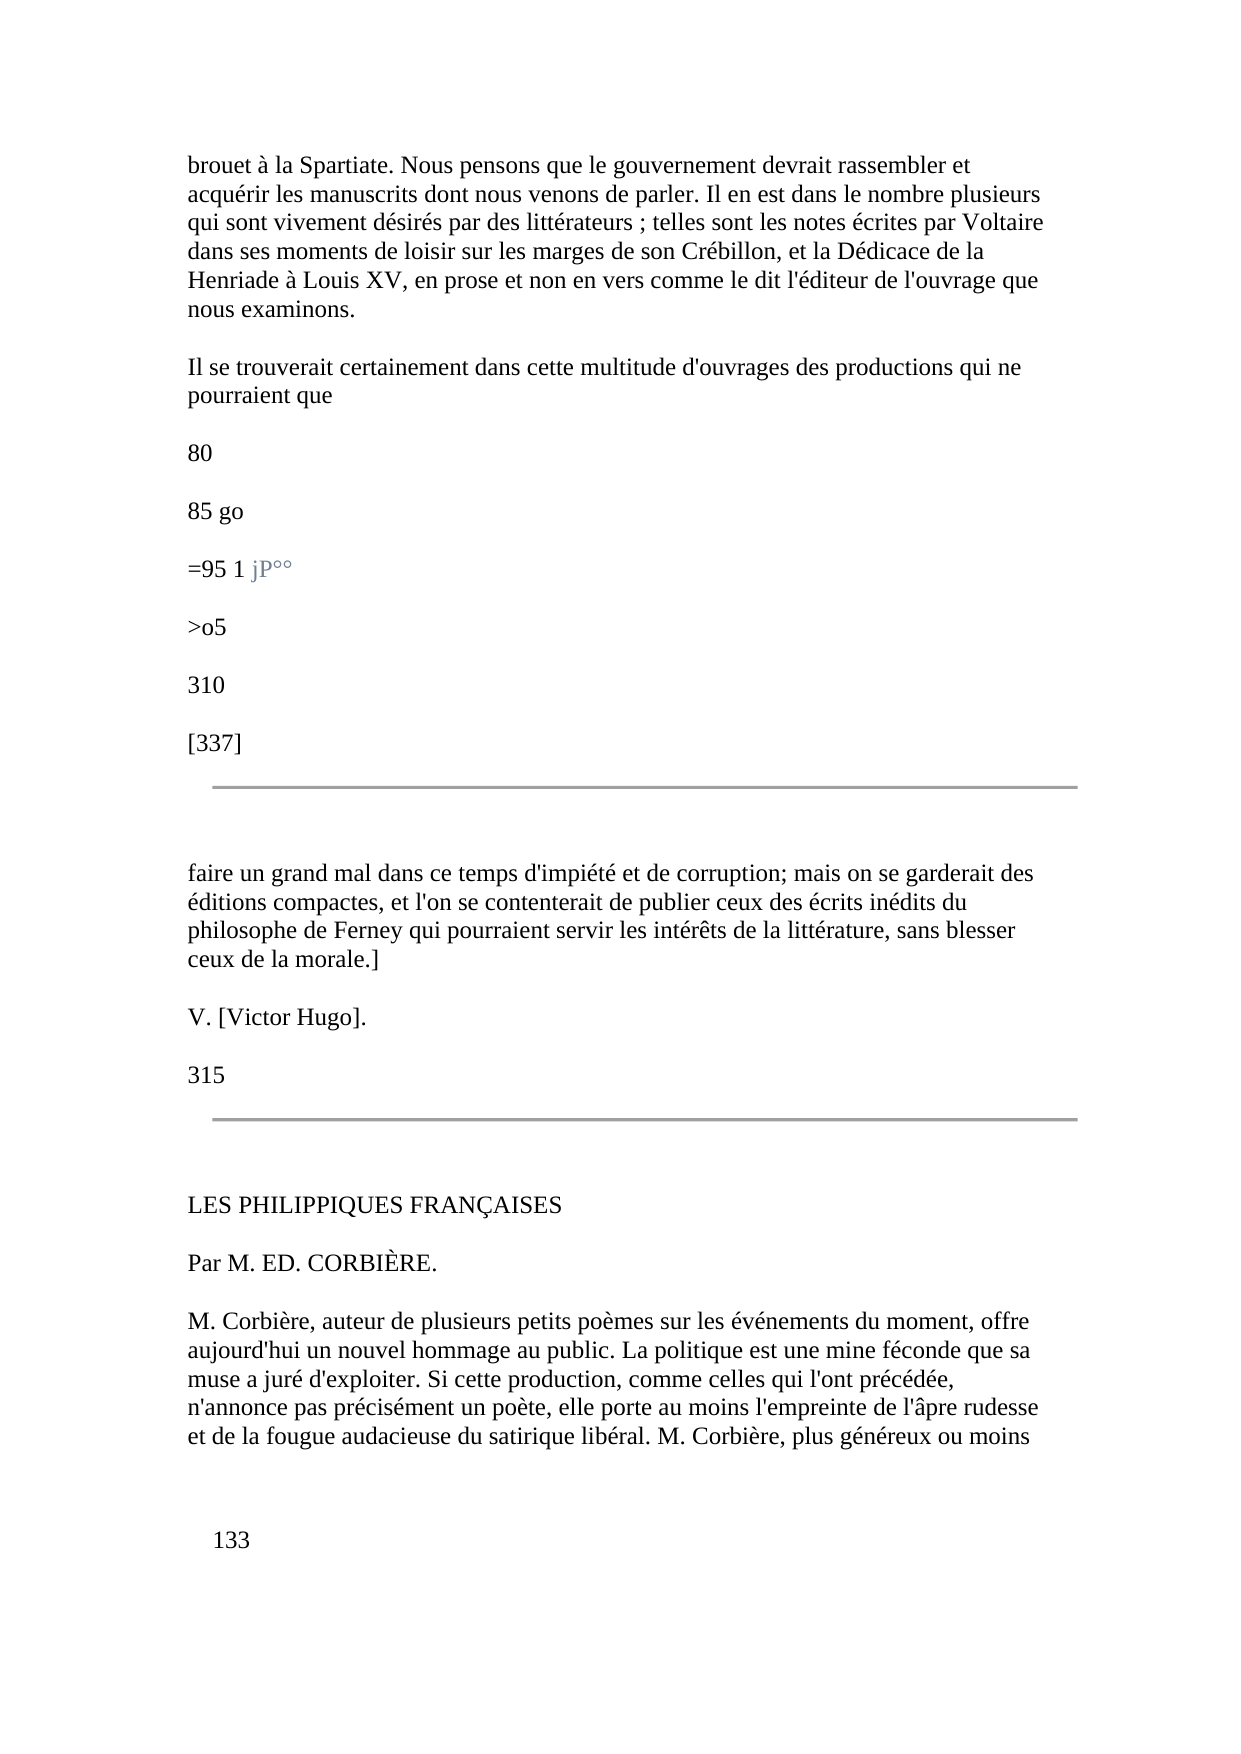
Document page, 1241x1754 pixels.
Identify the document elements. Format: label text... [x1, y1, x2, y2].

text V. [Victor Hugo]. [187, 1002, 1053, 1031]
text faire un grand mal dans ce temps d'impiété et de corruption; mais on se garderait des éditions compactes, et l'on se contenterait de publier ceux des écrits inédits du philosophe de Ferney qui pourraient servir les intérêts de la littérature, sans blesser ceux de la morale.] [187, 858, 1053, 973]
text [337] [187, 728, 1053, 757]
text Par M. ED. CORBIÈRE. [187, 1248, 1053, 1277]
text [187, 1306, 1053, 1450]
text =95 1 jP°° [187, 554, 1053, 583]
text 80 [187, 438, 1053, 467]
text 315 [187, 1060, 1053, 1089]
text Il se trouverait certainement dans cette multitude d'ouvrages des productions qui ne pourraient que [187, 352, 1053, 409]
text >o5 [187, 612, 1053, 641]
text 85 go [187, 496, 1053, 525]
text LES PHILIPPIQUES FRANÇAISES [187, 1190, 1053, 1219]
text 310 [187, 670, 1053, 699]
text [187, 150, 1053, 322]
